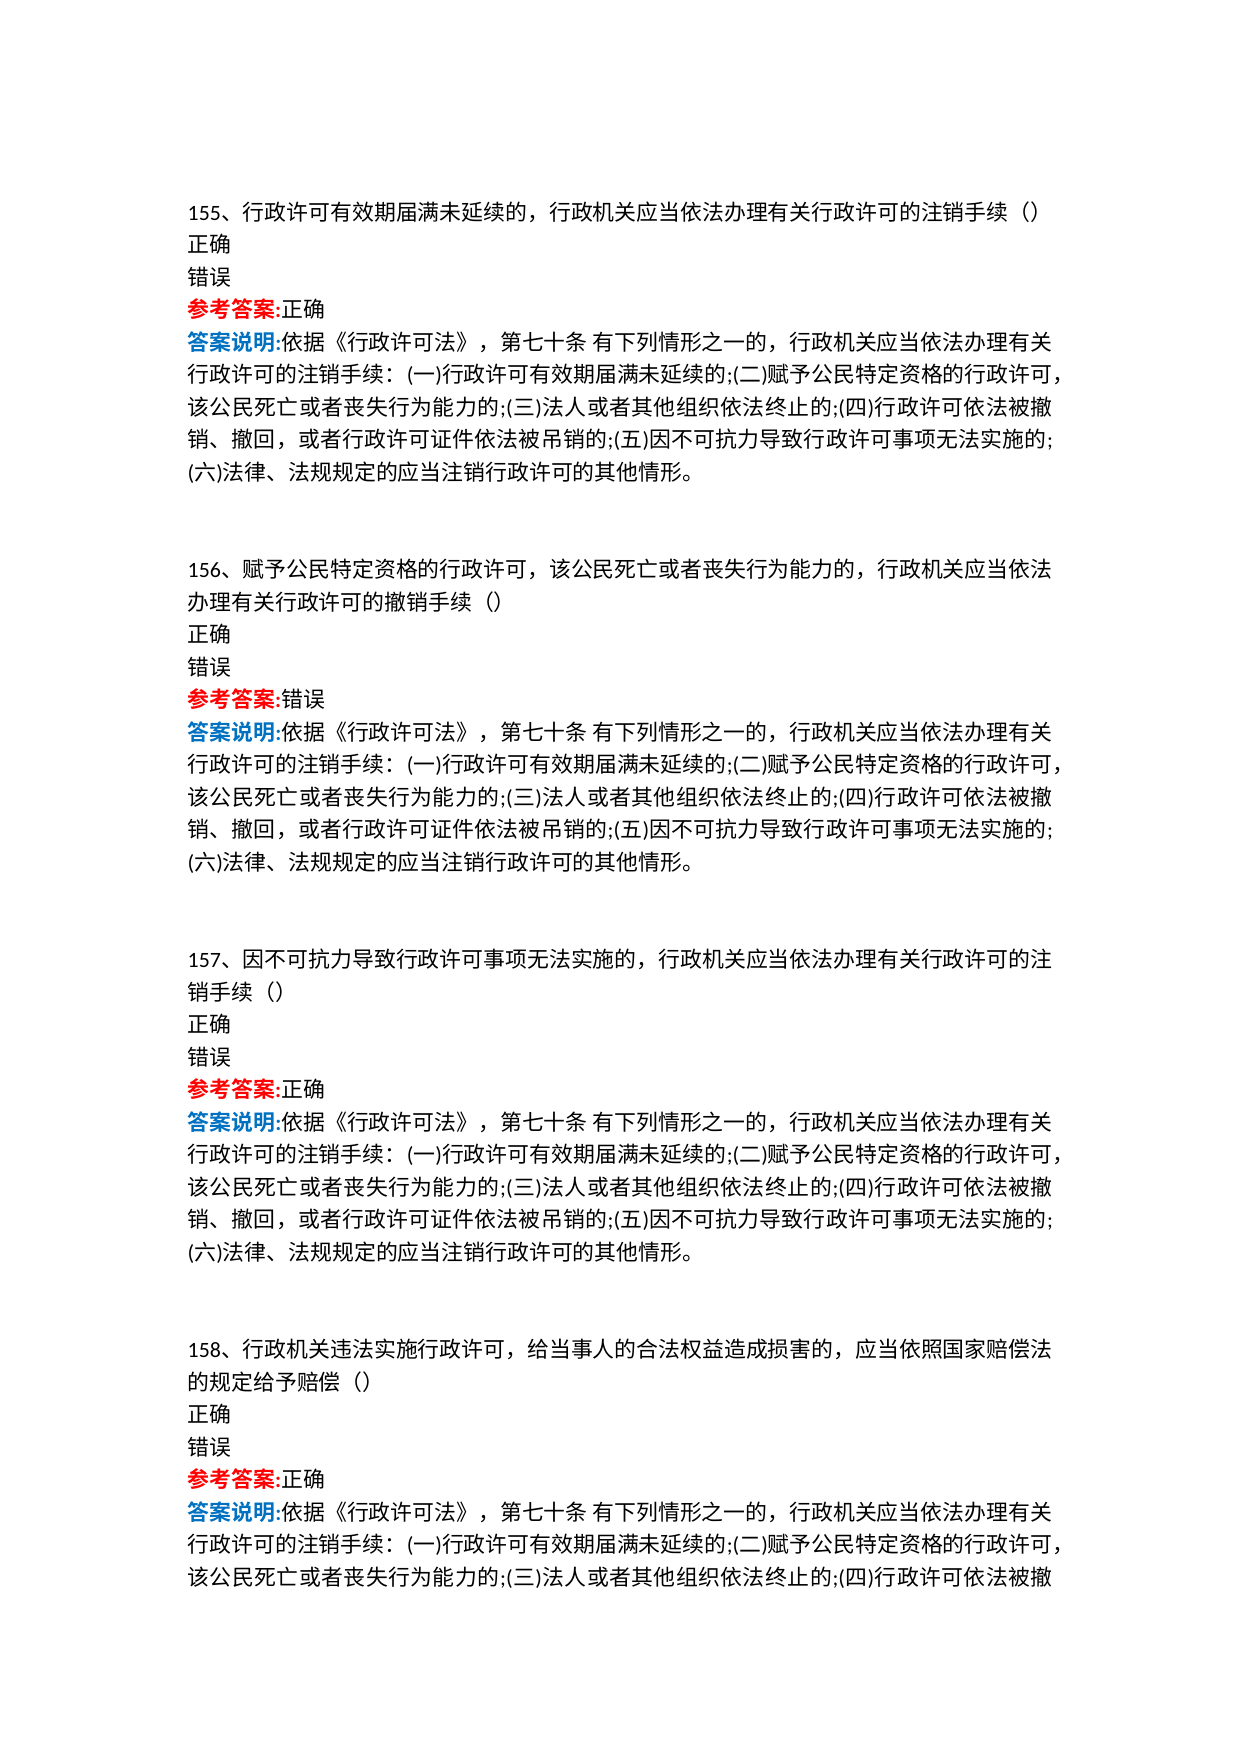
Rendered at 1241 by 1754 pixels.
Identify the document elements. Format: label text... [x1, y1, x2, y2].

text 正确 [187, 1397, 1053, 1429]
text 正确 [187, 617, 1053, 649]
text 正确 [187, 227, 1053, 259]
text 155、行政许可有效期届满未延续的，行政机关应当依法办理有关行政许可的注销手续（） [187, 194, 1053, 227]
text 参考答案:正确 [187, 1072, 1053, 1104]
text 参考答案:正确 [187, 1462, 1053, 1494]
text 参考答案:正确 [187, 292, 1053, 324]
text 158、行政机关违法实施行政许可，给当事人的合法权益造成损害的，应当依照国家赔偿法的规定给予赔偿（） [187, 1332, 1053, 1397]
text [187, 1494, 1053, 1592]
text 错误 [187, 1429, 1053, 1462]
text 156、赋予公民特定资格的行政许可，该公民死亡或者丧失行为能力的，行政机关应当依法办理有关行政许可的撤销手续（） [187, 552, 1053, 617]
text 参考答案:错误 [187, 682, 1053, 714]
text 错误 [187, 259, 1053, 292]
text 157、因不可抗力导致行政许可事项无法实施的，行政机关应当依法办理有关行政许可的注销手续（） [187, 942, 1053, 1007]
text 错误 [187, 649, 1053, 682]
text 错误 [187, 1039, 1053, 1072]
text 正确 [187, 1007, 1053, 1039]
